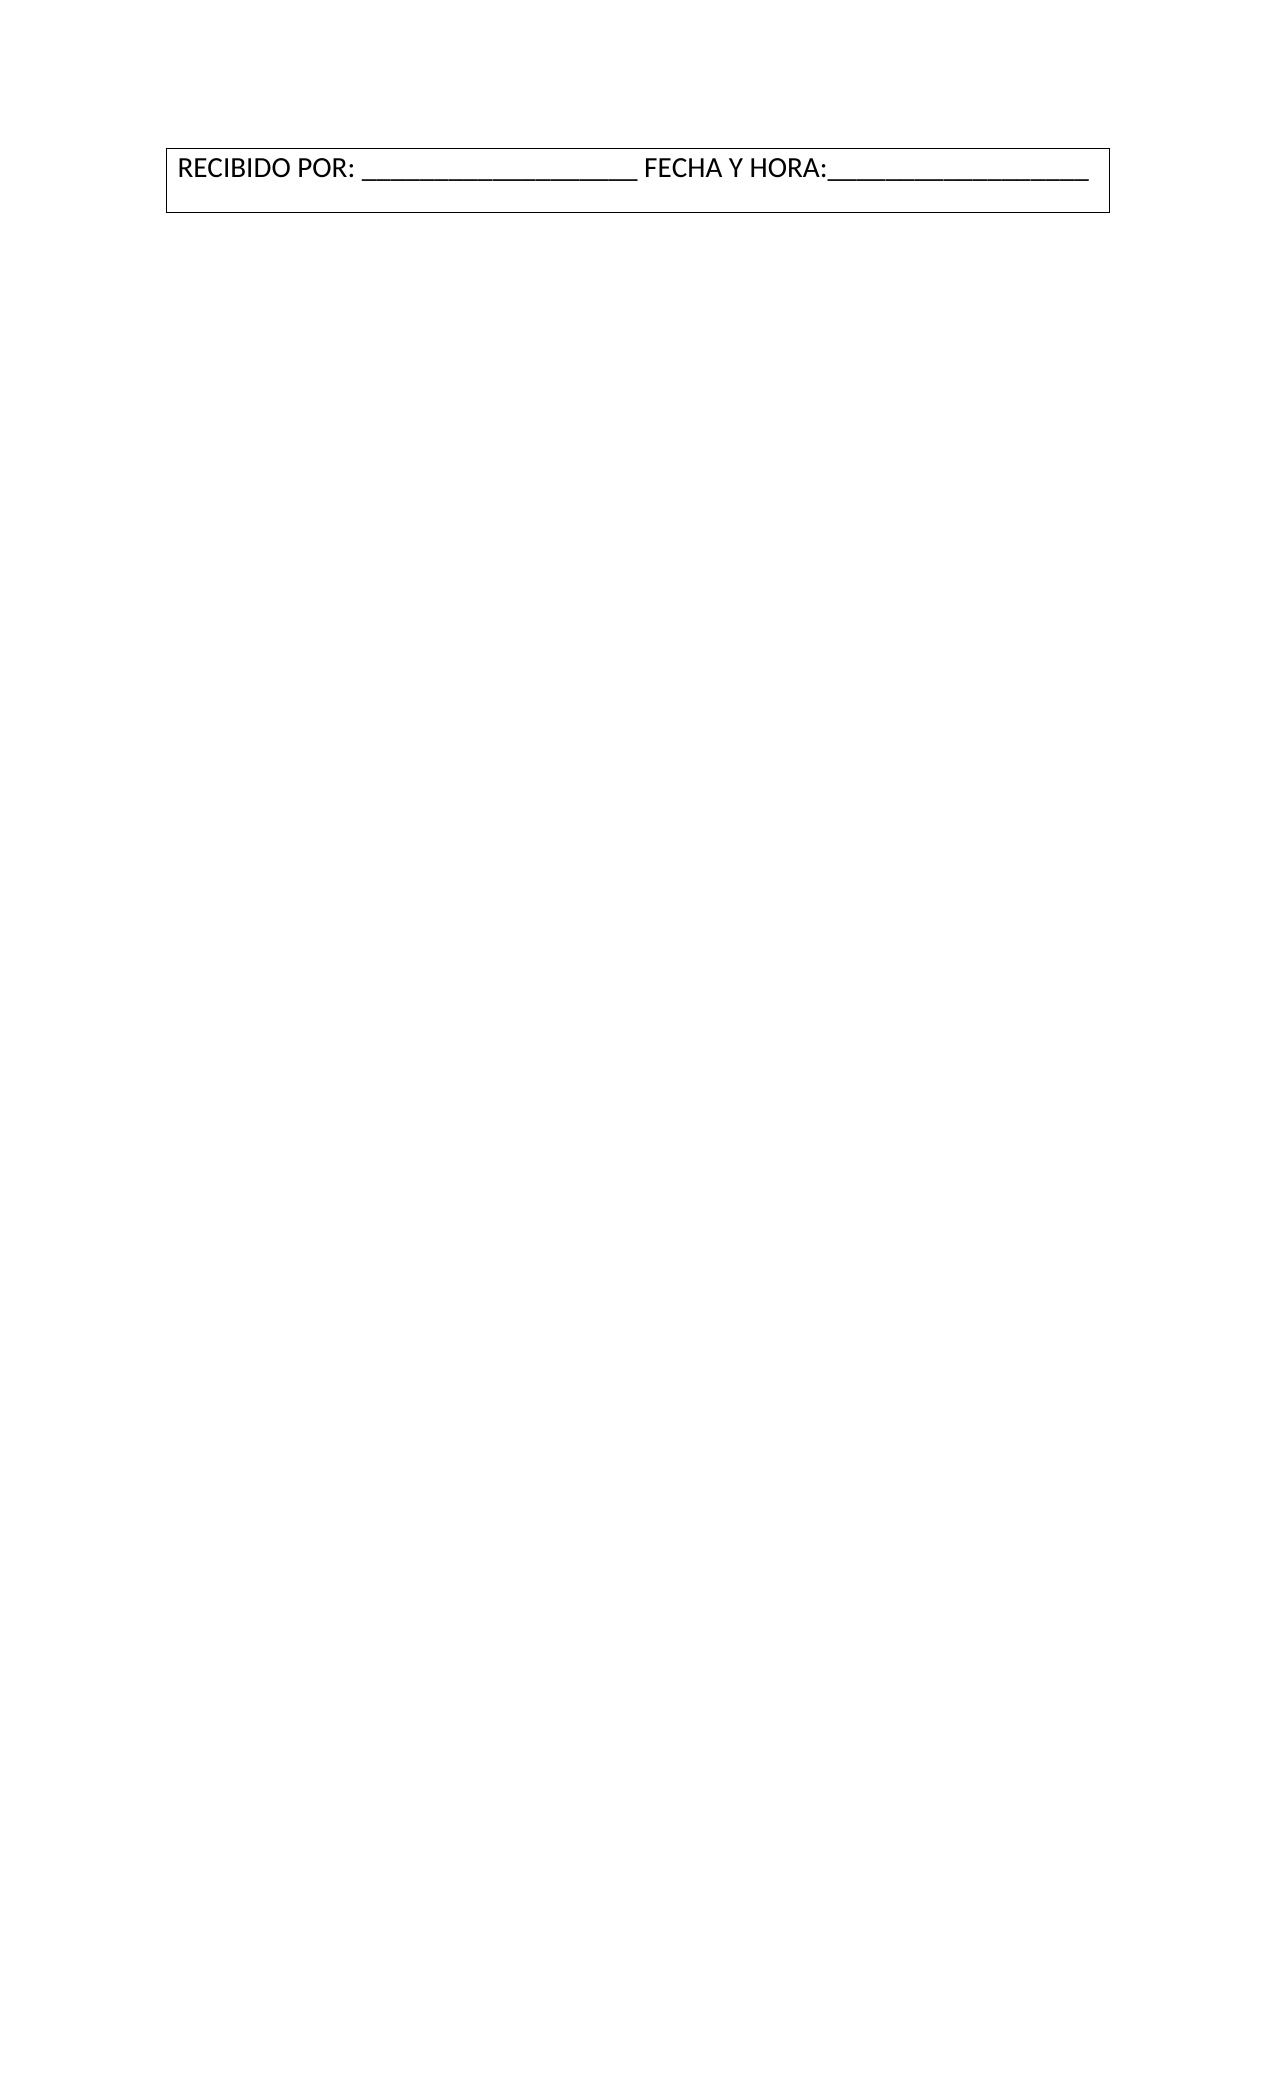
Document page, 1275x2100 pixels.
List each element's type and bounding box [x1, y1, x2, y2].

table_header [167, 149, 1109, 212]
